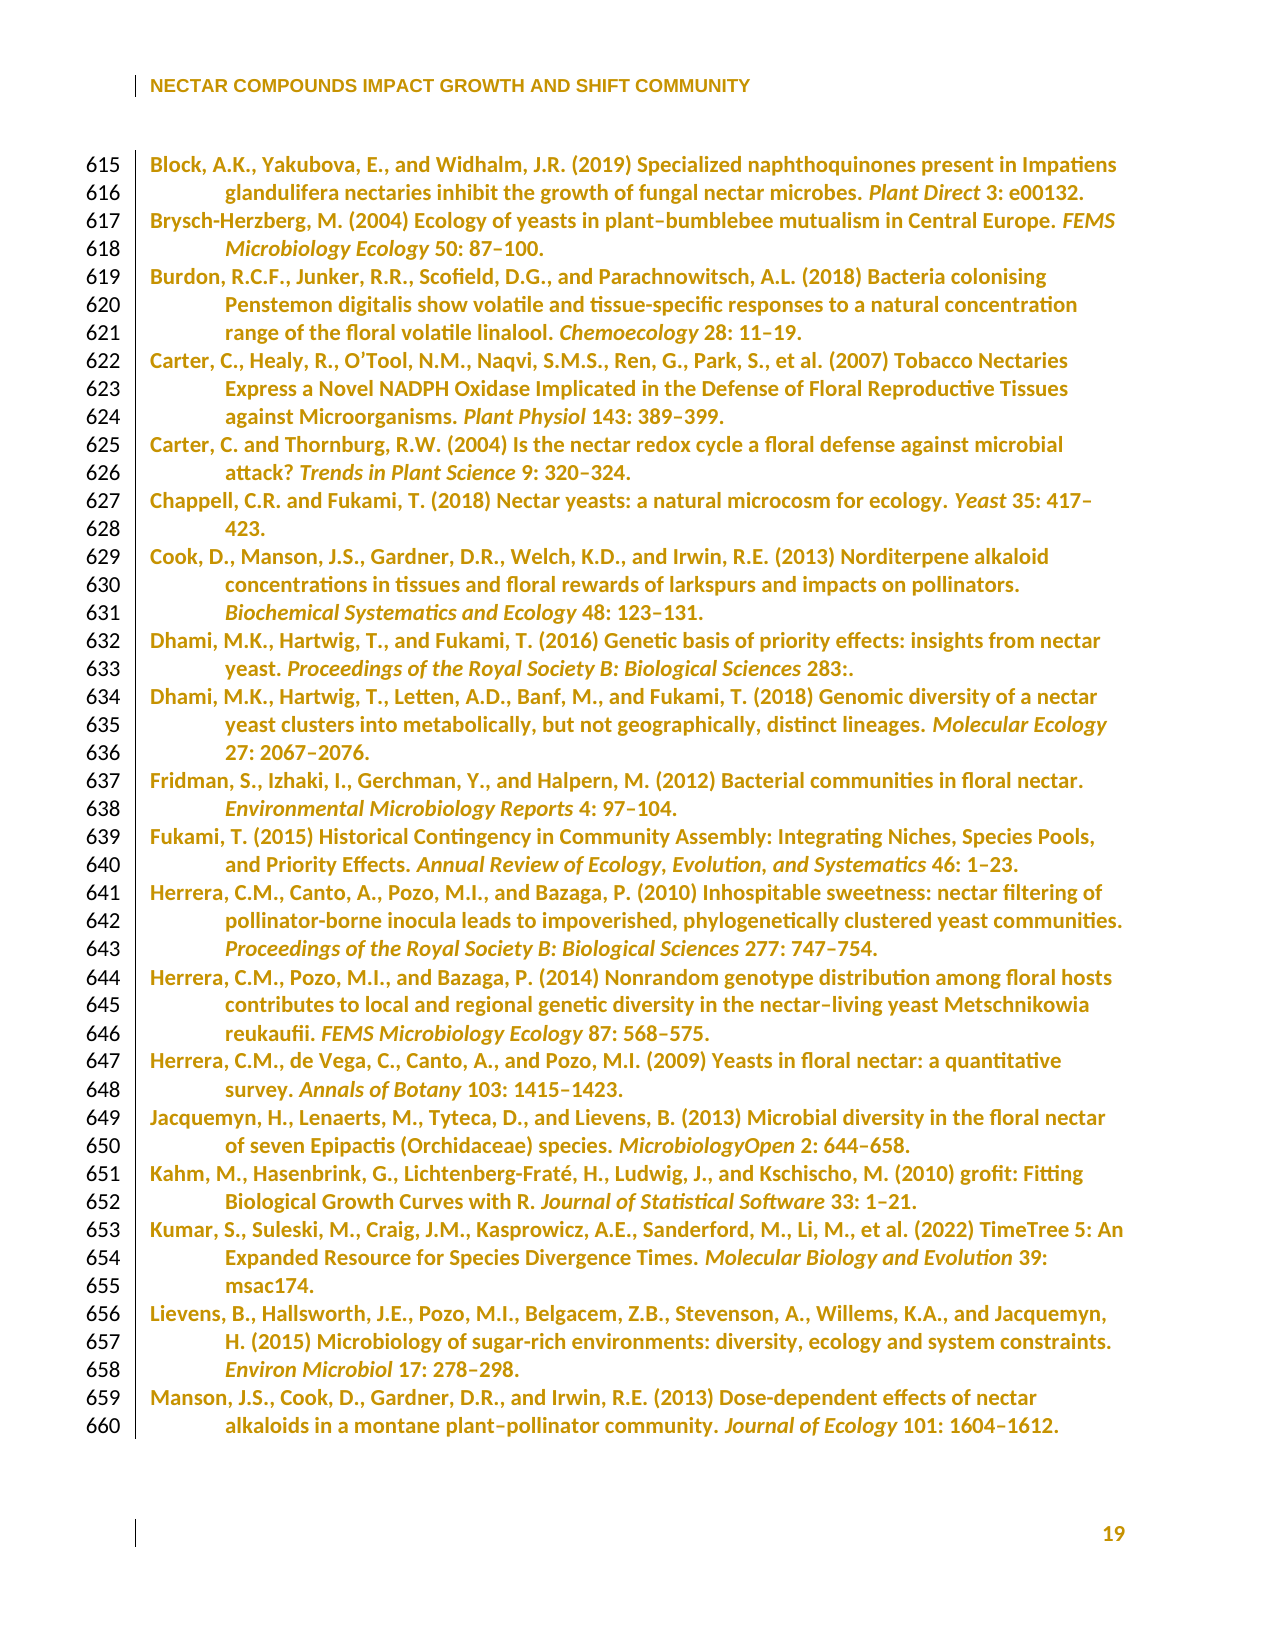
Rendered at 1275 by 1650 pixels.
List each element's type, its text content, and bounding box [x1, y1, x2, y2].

text Block, A.K., Yakubova, E., and Widhalm, J.R. (2019) Specialized naphthoquinones present in Impatiens glandulifera nectaries inhibit the growth of fungal nectar microbes. Plant Direct 3: e00132. [150, 150, 1125, 206]
text Kumar, S., Suleski, M., Craig, J.M., Kasprowicz, A.E., Sanderford, M., Li, M., et al. (2022) TimeTree 5: An Expanded Resource for Species Divergence Times. Molecular Biology and Evolution 39: msac174. [150, 1215, 1125, 1299]
text Jacquemyn, H., Lenaerts, M., Tyteca, D., and Lievens, B. (2013) Microbial diversity in the floral nectar of seven Epipactis (Orchidaceae) species. MicrobiologyOpen 2: 644–658. [150, 1103, 1125, 1159]
text Fridman, S., Izhaki, I., Gerchman, Y., and Halpern, M. (2012) Bacterial communities in floral nectar. Environmental Microbiology Reports 4: 97–104. [150, 766, 1125, 822]
text Kahm, M., Hasenbrink, G., Lichtenberg-Fraté, H., Ludwig, J., and Kschischo, M. (2010) grofit: Fitting Biological Growth Curves with R. Journal of Statistical Software 33: 1–21. [150, 1159, 1125, 1215]
text Manson, J.S., Cook, D., Gardner, D.R., and Irwin, R.E. (2013) Dose-dependent effects of nectar alkaloids in a montane plant–pollinator community. Journal of Ecology 101: 1604–1612. [150, 1383, 1125, 1439]
text Dhami, M.K., Hartwig, T., Letten, A.D., Banf, M., and Fukami, T. (2018) Genomic diversity of a nectar yeast clusters into metabolically, but not geographically, distinct lineages. Molecular Ecology 27: 2067–2076. [150, 682, 1125, 766]
text Lievens, B., Hallsworth, J.E., Pozo, M.I., Belgacem, Z.B., Stevenson, A., Willems, K.A., and Jacquemyn, H. (2015) Microbiology of sugar-rich environments: diversity, ecology and system constraints. Environ Microbiol 17: 278–298. [150, 1299, 1125, 1383]
text Chappell, C.R. and Fukami, T. (2018) Nectar yeasts: a natural microcosm for ecology. Yeast 35: 417–423. [150, 486, 1125, 542]
text Brysch-Herzberg, M. (2004) Ecology of yeasts in plant–bumblebee mutualism in Central Europe. FEMS Microbiology Ecology 50: 87–100. [150, 206, 1125, 262]
text Fukami, T. (2015) Historical Contingency in Community Assembly: Integrating Niches, Species Pools, and Priority Effects. Annual Review of Ecology, Evolution, and Systematics 46: 1–23. [150, 822, 1125, 878]
text Herrera, C.M., de Vega, C., Canto, A., and Pozo, M.I. (2009) Yeasts in floral nectar: a quantitative survey. Annals of Botany 103: 1415–1423. [150, 1047, 1125, 1103]
text Herrera, C.M., Pozo, M.I., and Bazaga, P. (2014) Nonrandom genotype distribution among floral hosts contributes to local and regional genetic diversity in the nectar–living yeast Metschnikowia reukaufii. FEMS Microbiology Ecology 87: 568–575. [150, 963, 1125, 1047]
text Cook, D., Manson, J.S., Gardner, D.R., Welch, K.D., and Irwin, R.E. (2013) Norditerpene alkaloid concentrations in tissues and floral rewards of larkspurs and impacts on pollinators. Biochemical Systematics and Ecology 48: 123–131. [150, 542, 1125, 626]
text Carter, C. and Thornburg, R.W. (2004) Is the nectar redox cycle a floral defense against microbial attack? Trends in Plant Science 9: 320–324. [150, 430, 1125, 486]
text Herrera, C.M., Canto, A., Pozo, M.I., and Bazaga, P. (2010) Inhospitable sweetness: nectar filtering of pollinator-borne inocula leads to impoverished, phylogenetically clustered yeast communities. Proceedings of the Royal Society B: Biological Sciences 277: 747–754. [150, 878, 1125, 963]
text Dhami, M.K., Hartwig, T., and Fukami, T. (2016) Genetic basis of priority effects: insights from nectar yeast. Proceedings of the Royal Society B: Biological Sciences 283:. [150, 626, 1125, 682]
